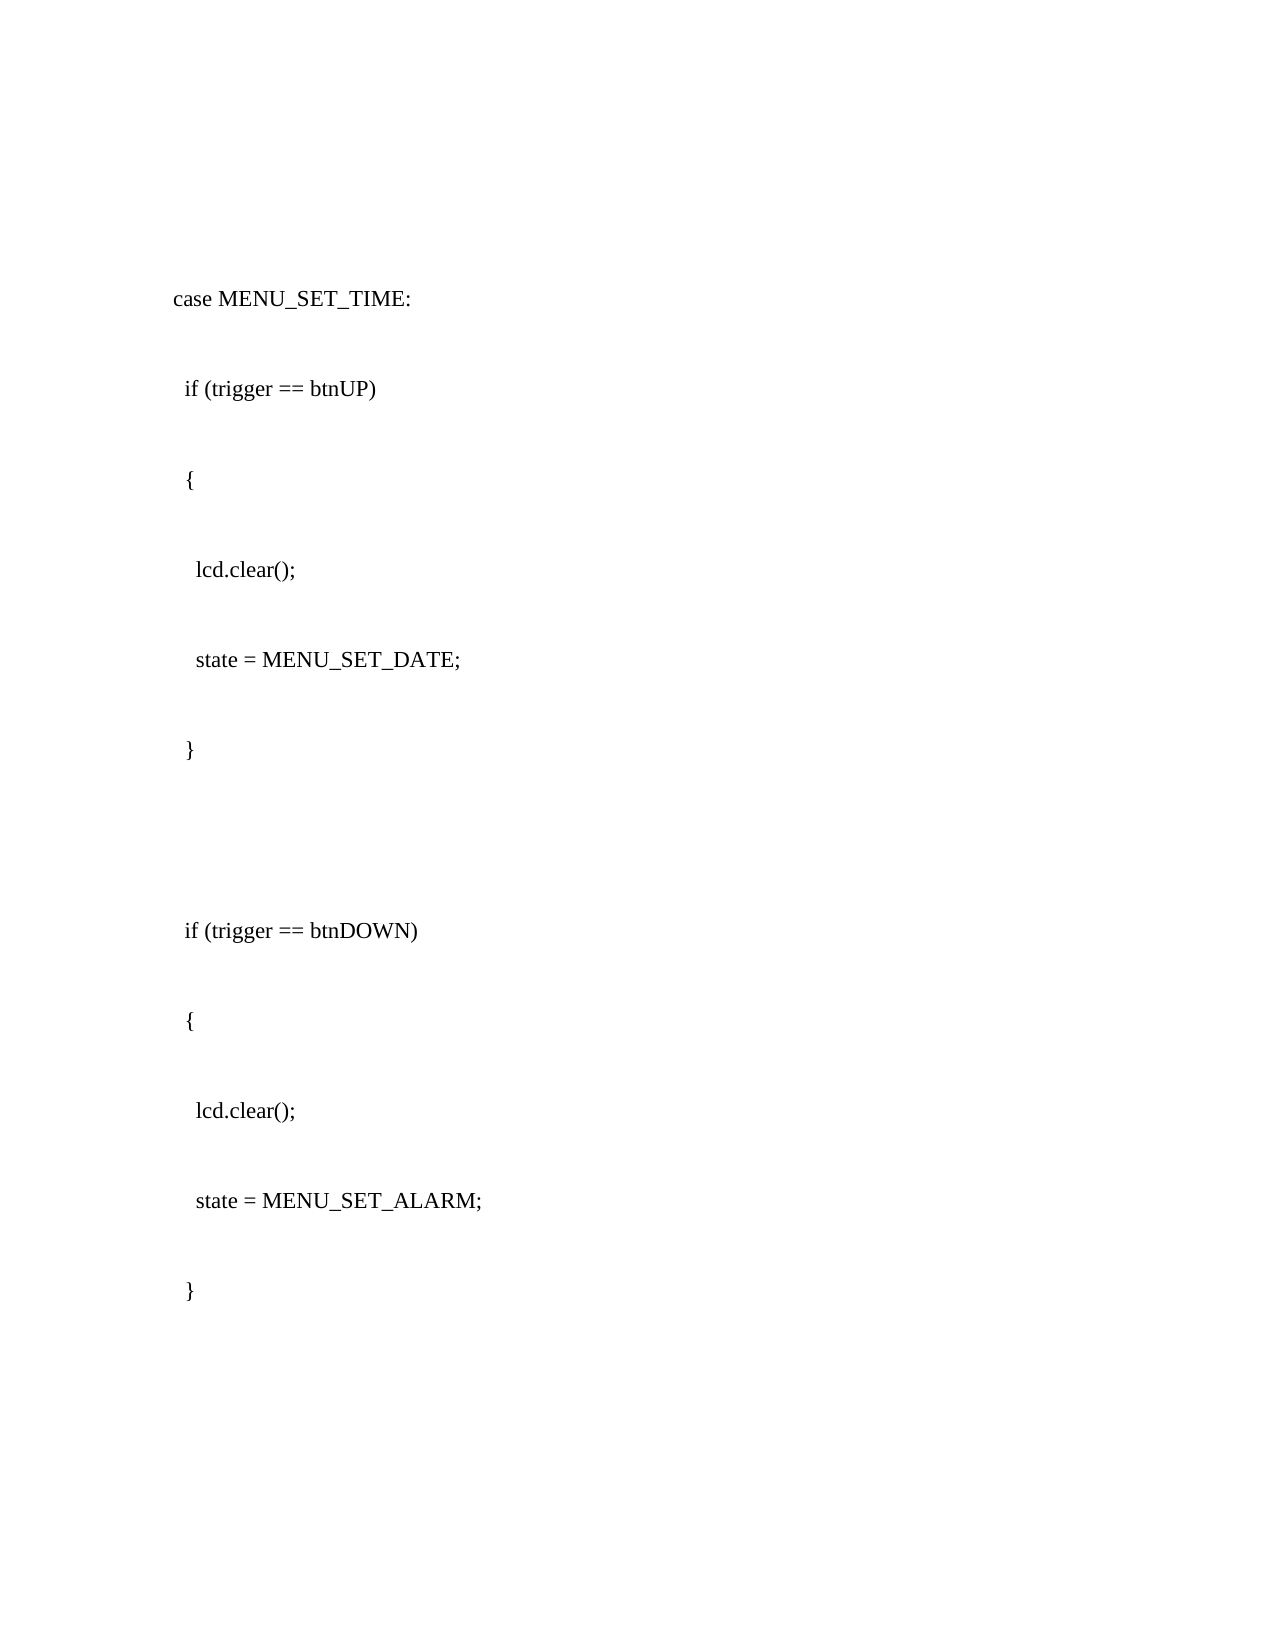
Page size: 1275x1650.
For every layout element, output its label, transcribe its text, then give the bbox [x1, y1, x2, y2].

text state = MENU_SET_ALARM; [150, 1187, 1125, 1214]
text if (trigger == btnUP) [150, 376, 1125, 402]
text case MENU_SET_TIME: [150, 285, 1125, 312]
text } [150, 736, 1125, 763]
text if (trigger == btnDOWN) [150, 917, 1125, 943]
text { [150, 1007, 1125, 1033]
text lcd.clear(); [150, 1097, 1125, 1123]
text } [150, 1278, 1125, 1304]
text { [150, 466, 1125, 492]
text state = MENU_SET_DATE; [150, 646, 1125, 672]
text lcd.clear(); [150, 556, 1125, 582]
